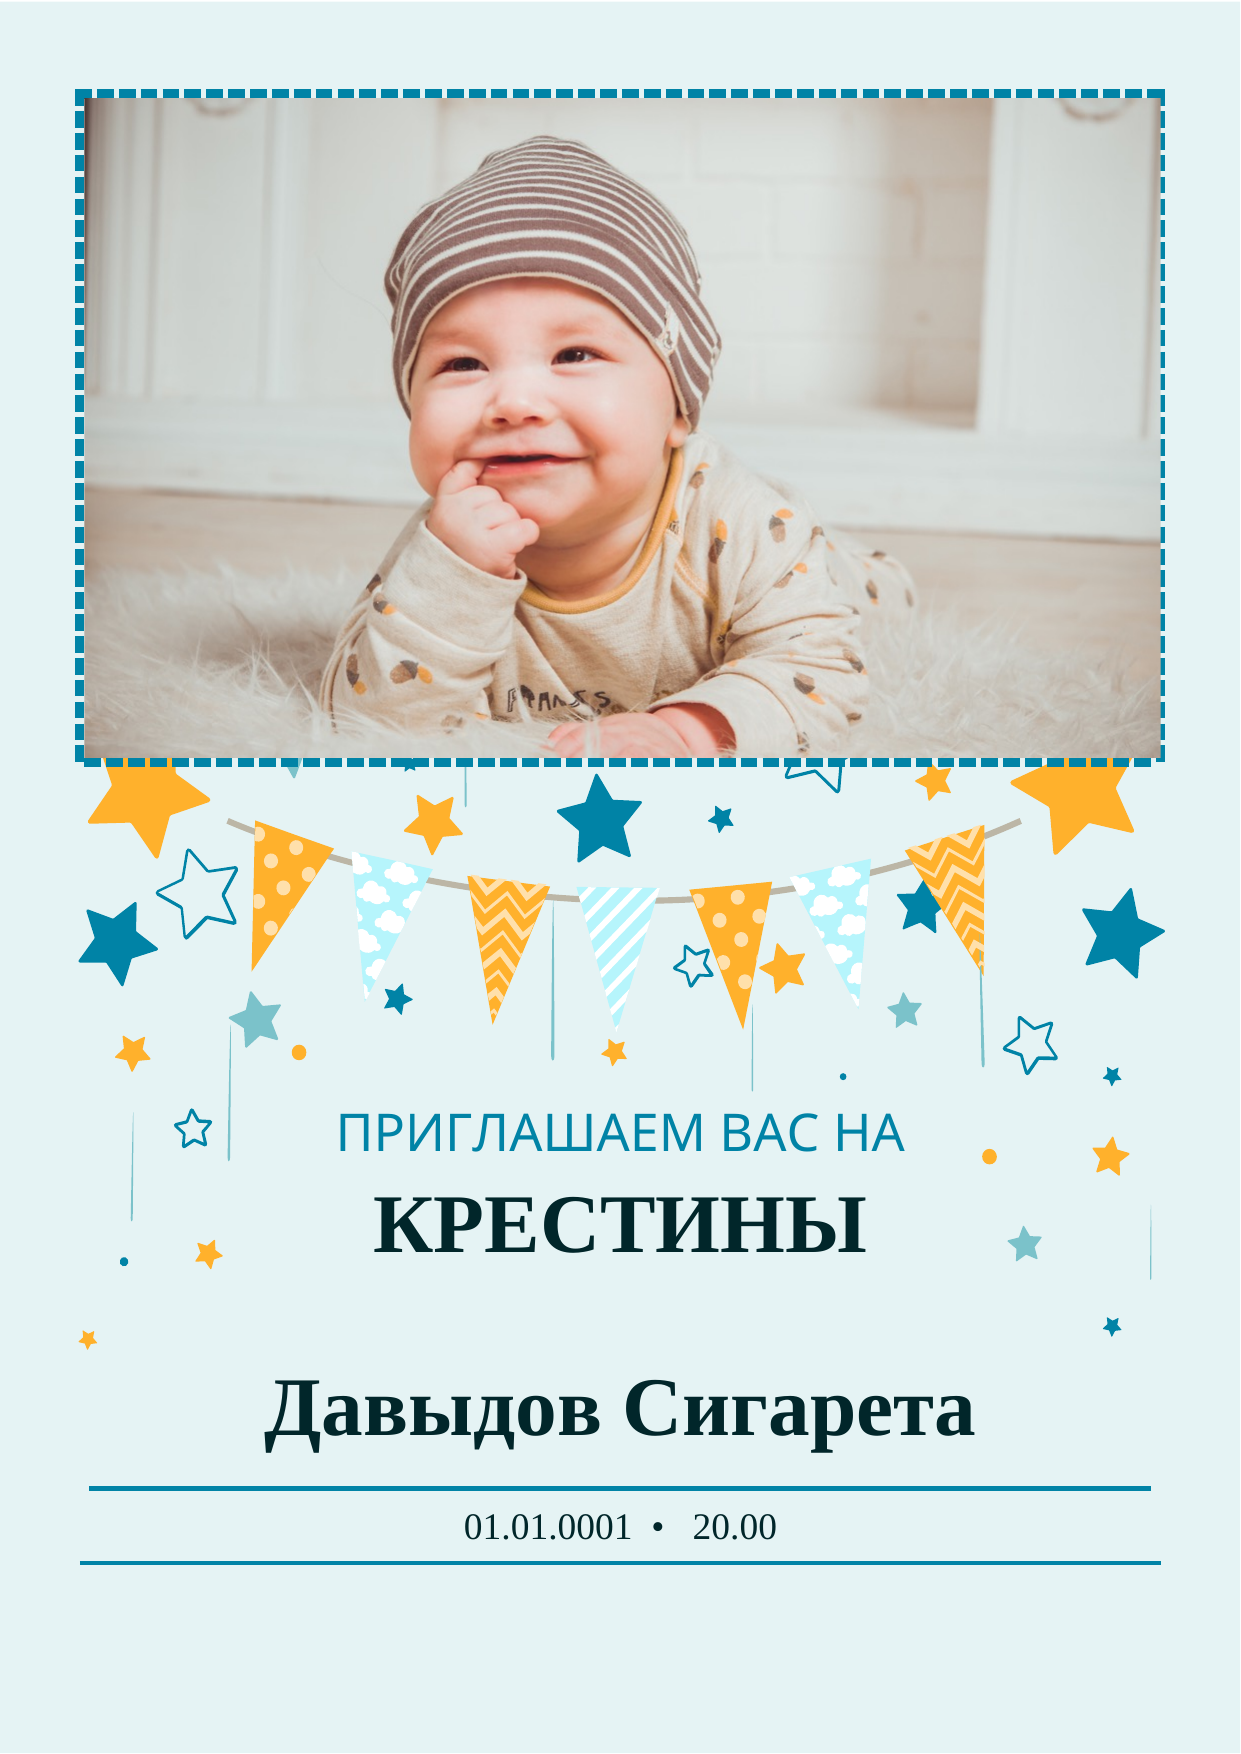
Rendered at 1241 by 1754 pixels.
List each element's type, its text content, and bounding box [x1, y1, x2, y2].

table_header [945, 89, 950, 98]
table_header [354, 89, 359, 98]
table_header [1142, 89, 1147, 98]
table_header [661, 89, 666, 98]
table_header [201, 89, 206, 98]
table_header [551, 89, 556, 98]
table_header [770, 89, 775, 98]
picture [84, 98, 1161, 758]
table_header [1120, 89, 1125, 98]
table_cell [80, 758, 1161, 1086]
table_header [595, 89, 600, 98]
table_header [92, 89, 97, 98]
table_header [1054, 89, 1059, 98]
table_header [967, 89, 972, 98]
table_header [748, 89, 753, 98]
table_header [792, 89, 797, 98]
table_cell 01.01.0001 • 20.00 [80, 1486, 1161, 1561]
table_cell [80, 1175, 1161, 1278]
table_header [289, 89, 294, 98]
table_header [529, 89, 534, 98]
table_header [442, 89, 447, 98]
table_header [1098, 89, 1103, 98]
table_header [157, 89, 163, 98]
table_header [923, 89, 928, 98]
table_cell Давыдов Сигарета [80, 1358, 1161, 1486]
table_cell [80, 1086, 1161, 1175]
table_header [639, 89, 644, 98]
table_header [726, 89, 731, 98]
table_header [1011, 89, 1016, 98]
table_header [814, 89, 819, 98]
table_header [704, 89, 709, 98]
table_header [1076, 89, 1081, 98]
table_header [267, 89, 272, 98]
table_header [617, 89, 622, 98]
table_header [376, 89, 381, 98]
table_header [901, 89, 906, 98]
table_header [332, 89, 338, 98]
table_header [464, 89, 469, 98]
table_header [114, 89, 119, 98]
table_header [223, 89, 228, 98]
table_header [179, 89, 184, 98]
table_cell [80, 1278, 1161, 1358]
table_header [879, 89, 884, 98]
table_header [311, 89, 316, 98]
table_header [486, 89, 491, 98]
table_header [507, 89, 513, 98]
table_header [398, 89, 403, 98]
table_header [682, 89, 688, 98]
table_header [420, 89, 425, 98]
table_header [245, 89, 250, 98]
table_header [136, 89, 141, 98]
table_header [857, 89, 863, 98]
table_header [989, 89, 994, 98]
table_header [836, 89, 841, 98]
table_header [1032, 89, 1038, 98]
table_header [573, 89, 578, 98]
